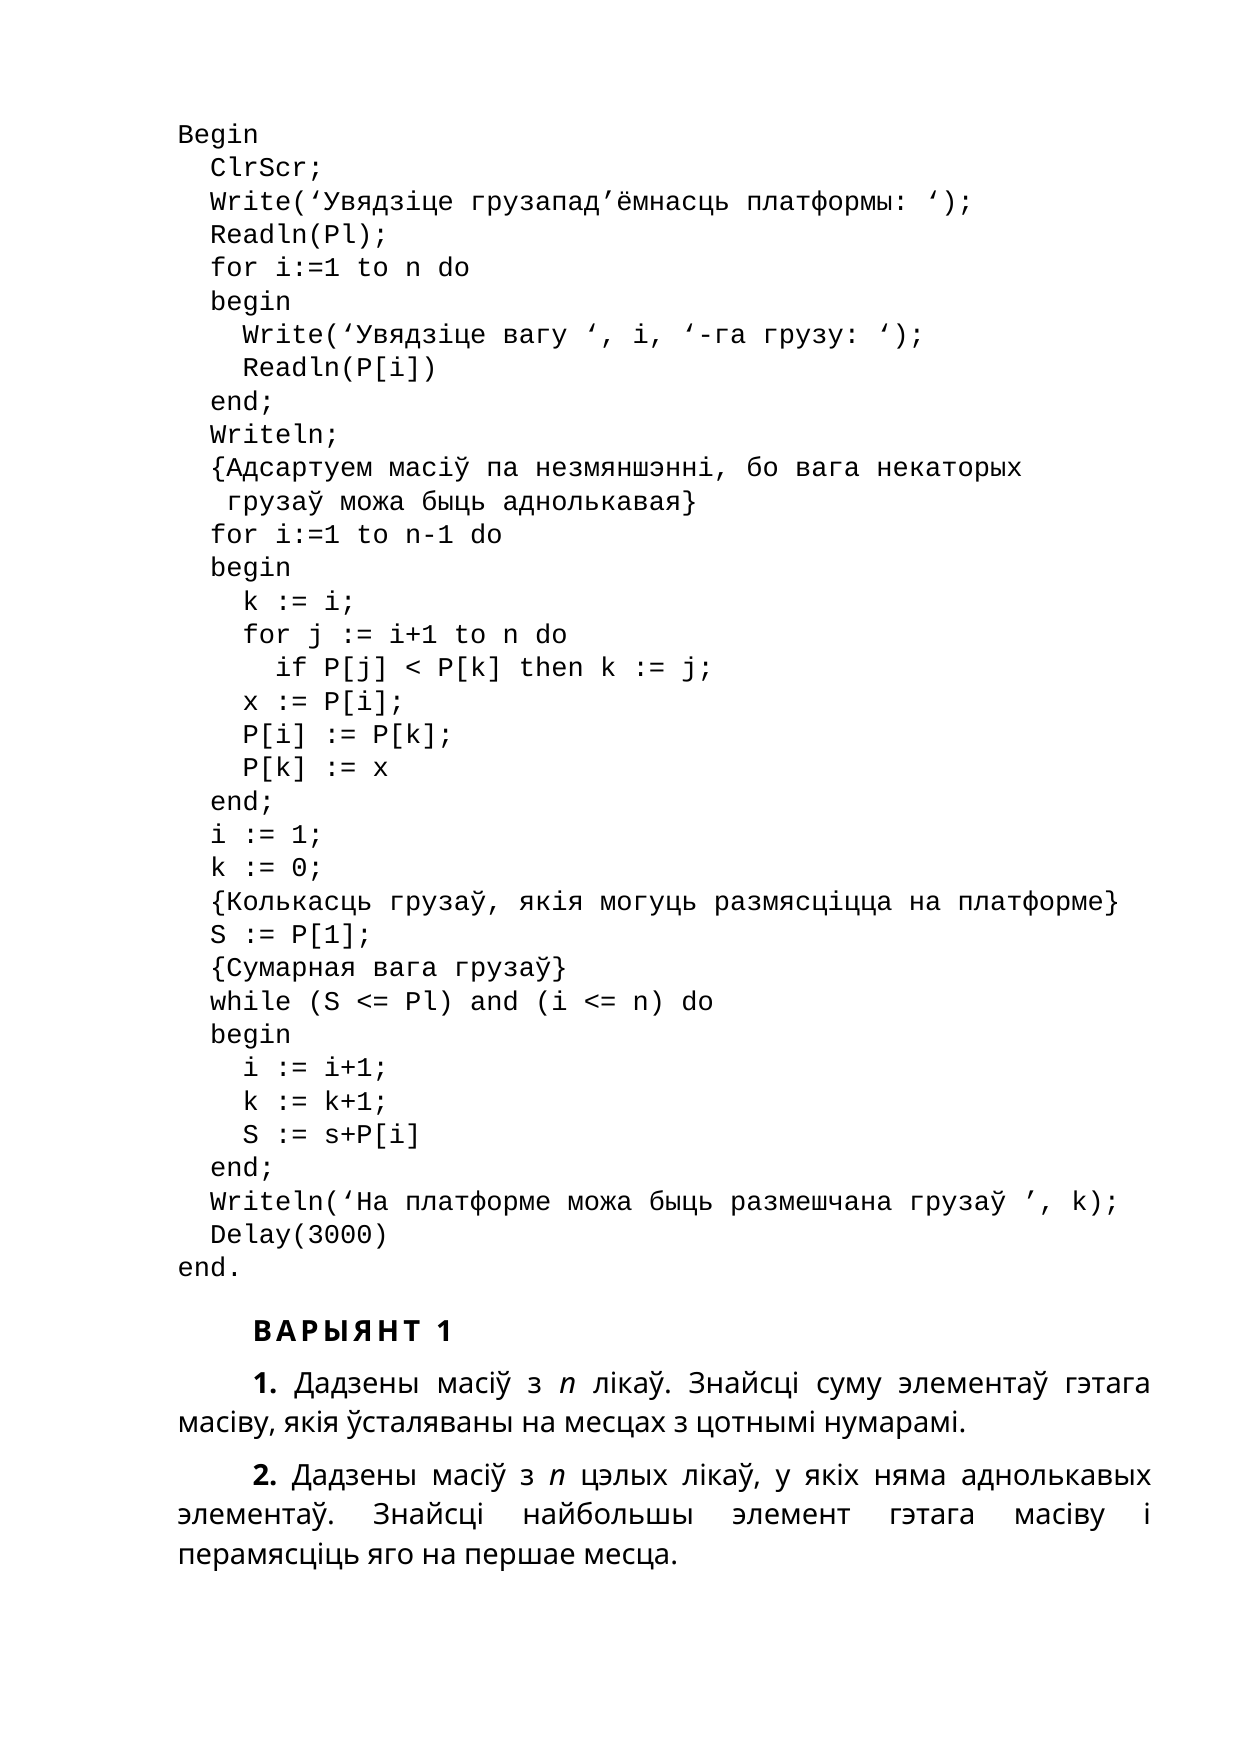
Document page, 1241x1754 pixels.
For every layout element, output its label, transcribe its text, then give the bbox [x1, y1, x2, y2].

text k := k+1; [177, 1085, 1152, 1118]
text 1. Дадзены масiў з n лiкаў. Знайсцi суму элементаў гэтага масiву, якiя ўсталяваны на месцах з цотнымi нумарамi. [177, 1362, 1152, 1441]
text P[k] := x [177, 751, 1152, 785]
text Writeln(‘На платформе можа быць размешчана грузаў ’, k); [177, 1185, 1152, 1218]
text k := 0; [177, 851, 1152, 885]
text while (S <= Pl) and (i <= n) do [177, 985, 1152, 1018]
text begin [177, 551, 1152, 585]
text {Сумарная вага грузаў} [177, 951, 1152, 985]
text {Адсартуем масiў па незмяншэнні, бо вага некаторых [177, 451, 1152, 485]
text k := i; [177, 585, 1152, 618]
text Write(‘Увядзiце грузапад’ёмнасць платформы: ‘); [177, 185, 1152, 218]
text Readln(P[i]) [177, 351, 1152, 385]
text Begin [177, 118, 1152, 151]
text end; [177, 785, 1152, 818]
text end. [177, 1251, 1152, 1285]
text ClrScr; [177, 151, 1152, 185]
text Write(‘Увядзiце вагу ‘, i, ‘-га грузу: ‘); [177, 318, 1152, 351]
text end; [177, 1151, 1152, 1185]
text for i:=1 to n do [177, 251, 1152, 285]
text begin [177, 285, 1152, 318]
text Delay(3000) [177, 1218, 1152, 1251]
text S := P[1]; [177, 918, 1152, 951]
text грузаў можа быць аднолькавая} [177, 485, 1152, 518]
text for j := i+1 to n do [177, 618, 1152, 651]
text Варыянт 1 [177, 1310, 1152, 1349]
text begin [177, 1018, 1152, 1051]
text if P[j] < P[k] then k := j; [177, 651, 1152, 685]
text {Колькасць грузаў, якiя могуць размясціцца на платформе} [177, 885, 1152, 918]
text i := i+1; [177, 1051, 1152, 1085]
text x := P[i]; [177, 685, 1152, 718]
text 2. Дадзены масiў з n цэлых лiкаў, у якiх няма аднолькавых элементаў. Знайсцi найбольшы элемент гэтага масiву i перамясцiць яго на першае месца. [177, 1454, 1152, 1573]
text Readln(Pl); [177, 218, 1152, 251]
text end; [177, 385, 1152, 418]
text P[i] := P[k]; [177, 718, 1152, 751]
text i := 1; [177, 818, 1152, 851]
text Writeln; [177, 418, 1152, 451]
text S := s+P[i] [177, 1118, 1152, 1151]
text for i:=1 to n-1 do [177, 518, 1152, 551]
